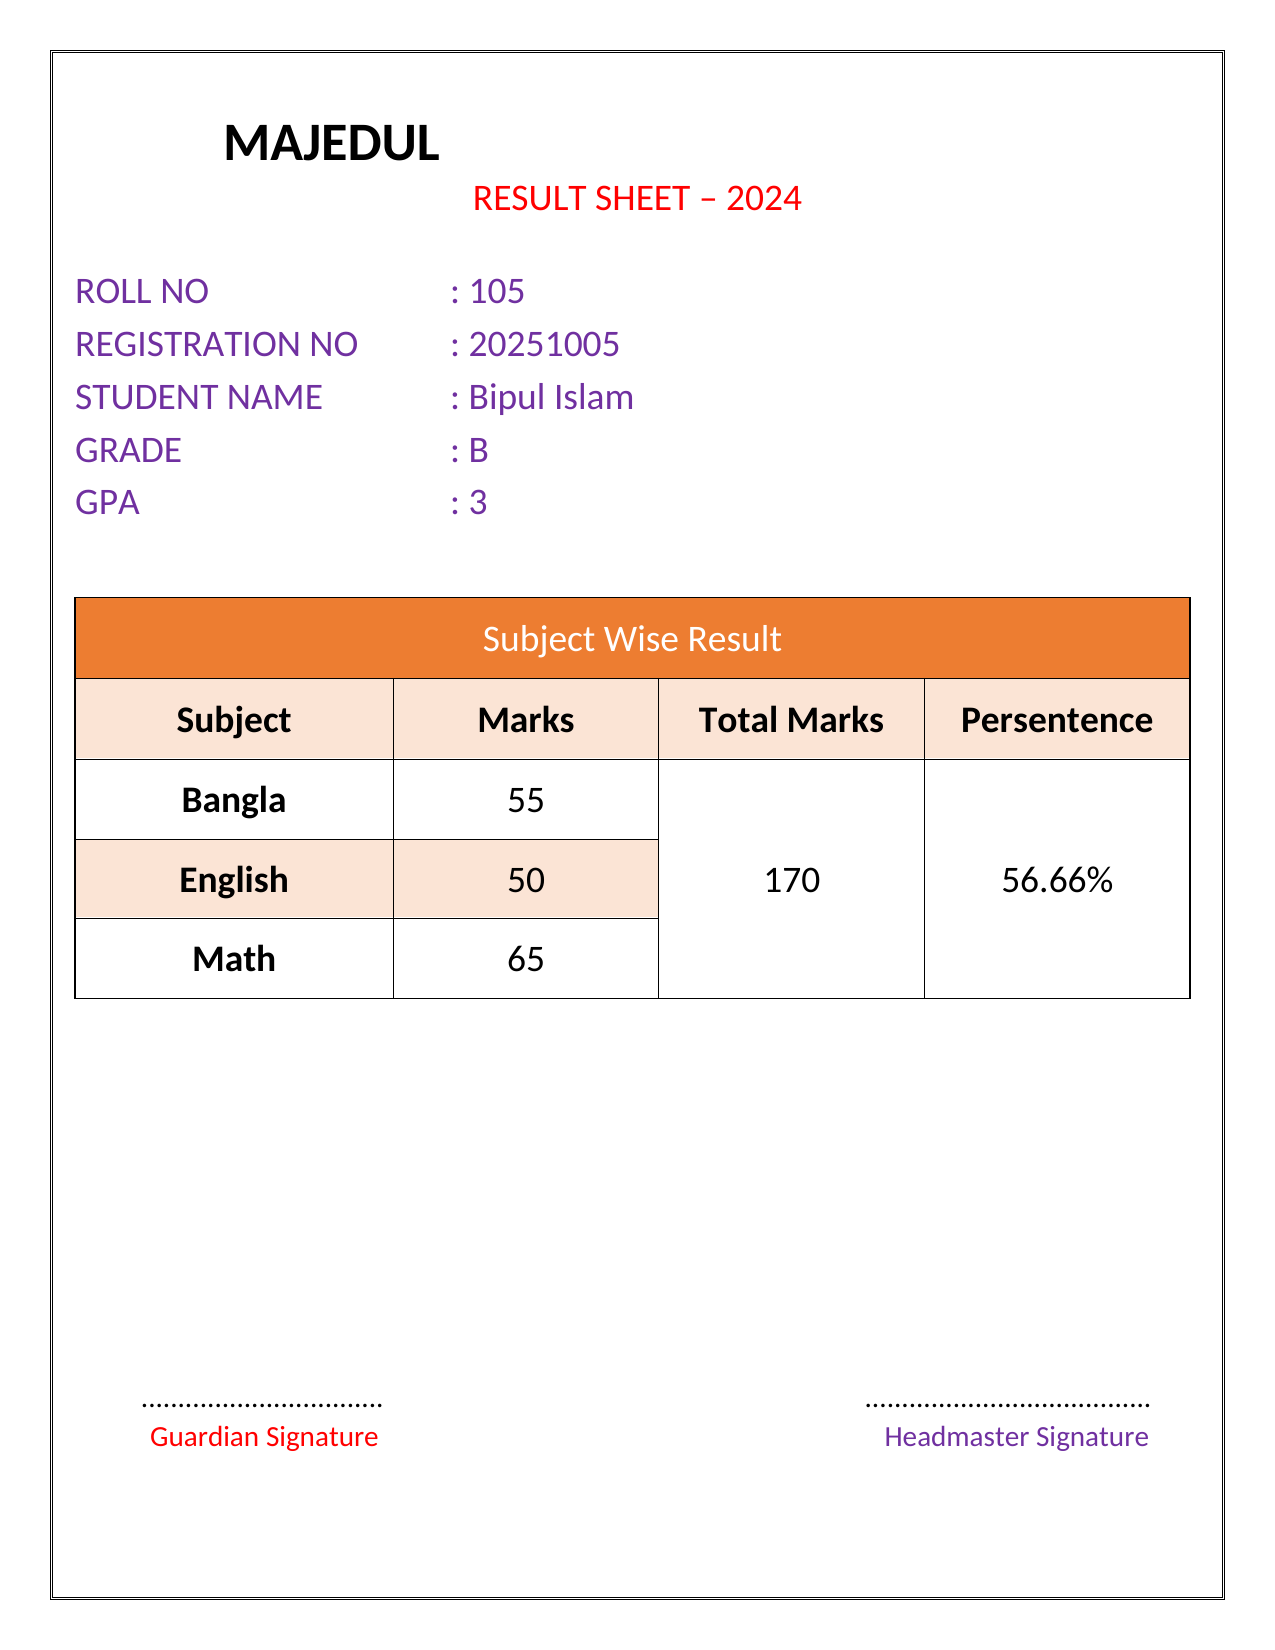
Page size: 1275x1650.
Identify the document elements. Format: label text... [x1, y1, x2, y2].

text GRADE : B [75, 426, 1200, 471]
text RESULT SHEET – 2024 [75, 174, 1200, 220]
table_cell English [76, 840, 393, 917]
table_cell 50 [394, 840, 658, 917]
table_cell 170 [659, 760, 924, 998]
text ROLL NO : 105 [75, 267, 1200, 313]
text GPA : 3 [75, 478, 1200, 524]
text Guardian Signature Headmaster Signature [75, 1418, 1200, 1454]
table_header Subject Wise Result [76, 598, 1189, 678]
table_cell Subject [76, 679, 393, 758]
table_cell 56.66% [925, 760, 1189, 998]
table_cell Bangla [76, 760, 393, 839]
table_cell Math [76, 919, 393, 998]
table_cell Total Marks [659, 679, 924, 758]
text ................................. ....................................... [75, 1379, 1200, 1415]
text STUDENT NAME : Bipul Islam [75, 373, 1200, 419]
table_cell 65 [394, 919, 658, 998]
table_cell Persentence [925, 679, 1189, 758]
text REGISTRATION NO : 20251005 [75, 320, 1200, 366]
table_cell Marks [394, 679, 658, 758]
table_cell 55 [394, 760, 658, 839]
